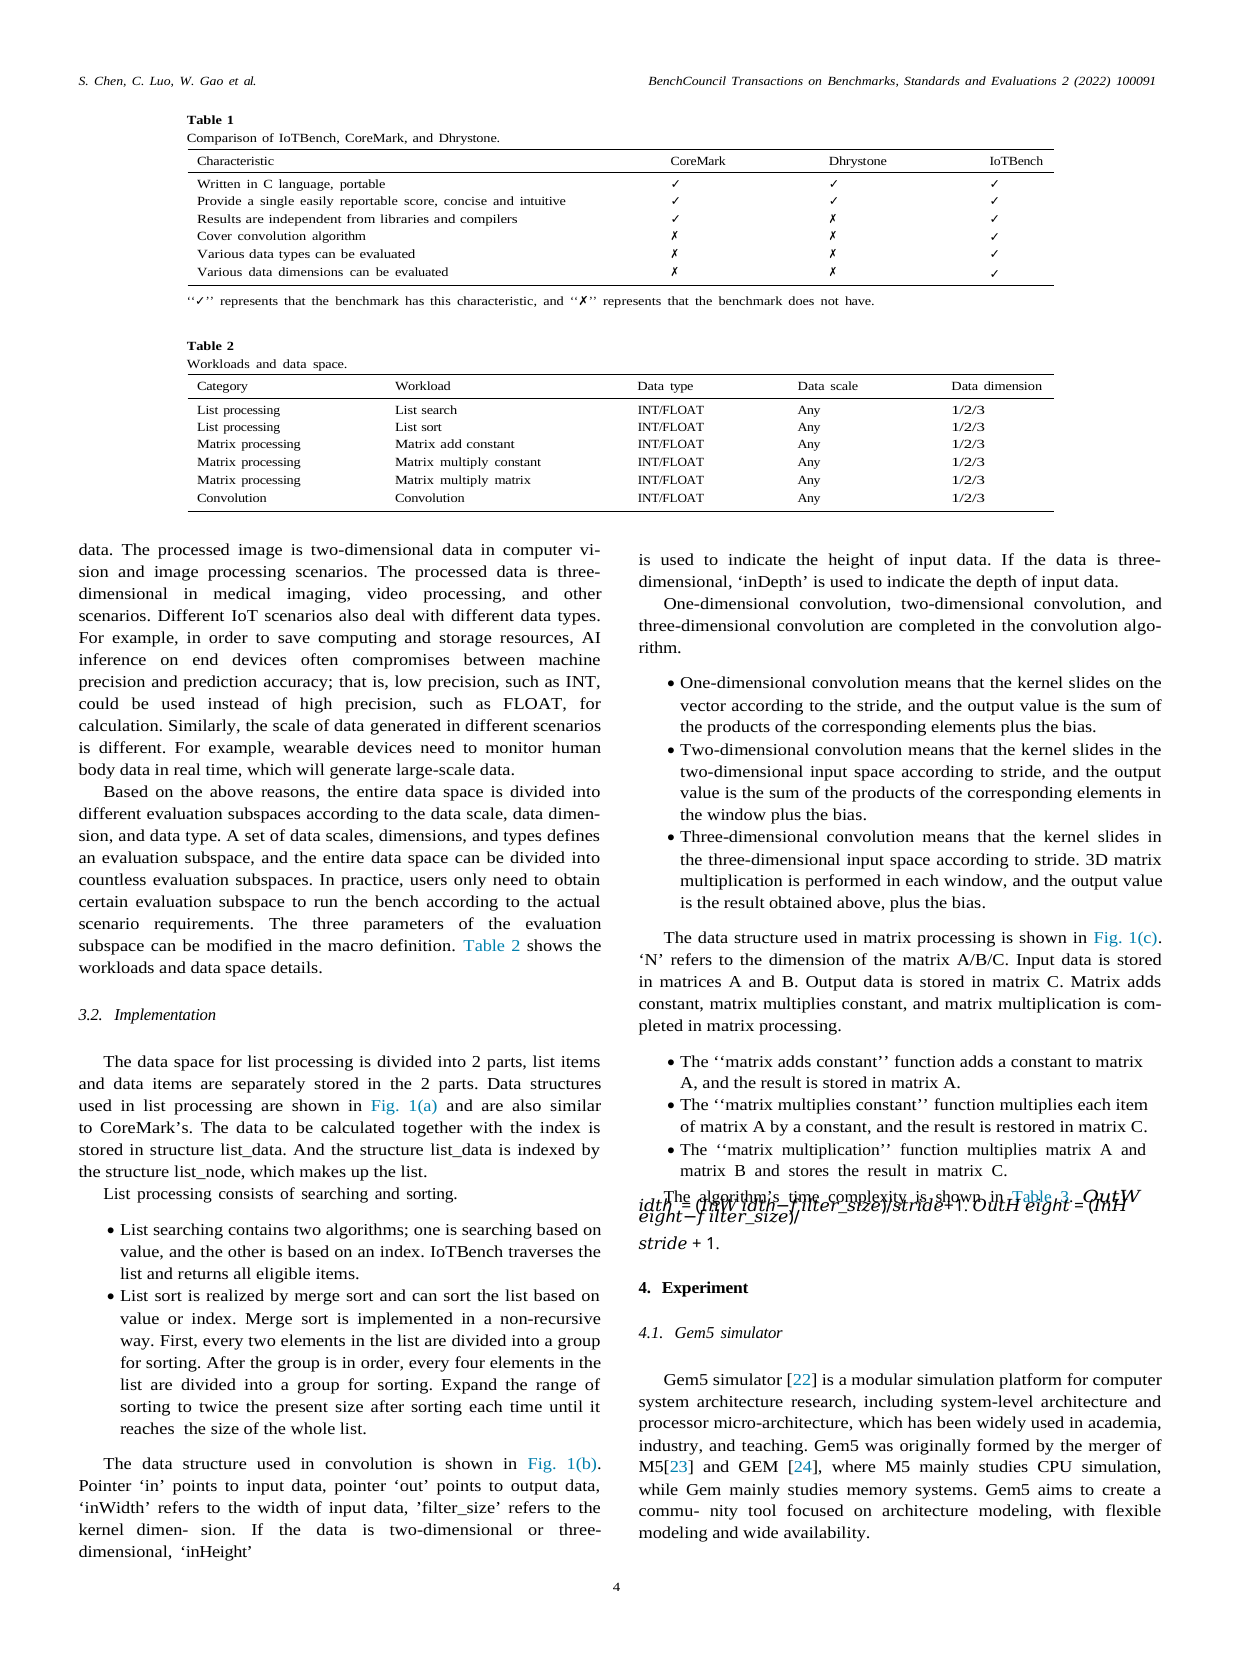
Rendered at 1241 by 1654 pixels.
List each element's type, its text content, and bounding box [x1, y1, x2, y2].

table_header Data dimension [905, 375, 1054, 398]
table_cell 1/2/3 [905, 489, 1054, 511]
table_cell ✓ [779, 173, 939, 192]
table_cell ✓ [939, 210, 1054, 228]
text The algorithm’s time complexity is shown in Table 3. 𝑂𝑢𝑡𝑊 𝑖𝑑𝑡ℎ = (𝐼𝑛𝑊 𝑖𝑑𝑡ℎ−𝑓 𝑖𝑙𝑡𝑒𝑟_𝑠𝑖𝑧𝑒)∕𝑠𝑡𝑟𝑖𝑑𝑒+1. 𝑂𝑢𝑡𝐻 𝑒𝑖𝑔ℎ𝑡 = (𝐼𝑛𝐻 𝑒𝑖𝑔ℎ𝑡−𝑓 𝑖𝑙𝑡𝑒𝑟_𝑠𝑖𝑧𝑒)∕ [638, 1193, 1167, 1227]
text Table 1 [187, 113, 1173, 127]
table_cell INT/FLOAT [590, 489, 751, 511]
table_cell Any [751, 454, 905, 472]
table_cell ✗ [779, 264, 939, 285]
table_header CoreMark [620, 150, 779, 172]
text 𝑠𝑡𝑟𝑖𝑑𝑒 + 1. [638, 1227, 1173, 1254]
table_cell ✓ [939, 246, 1054, 264]
text Gem5 simulator [22] is a modular simulation platform for computer system architecture research, including system-level architecture and processor micro-architecture, which has been widely used in academia, industry, and teaching. Gem5 was originally formed by the merger of M5[23] and GEM [24], where M5 mainly studies CPU simulation, while Gem mainly studies memory systems. Gem5 aims to create a commu- nity tool focused on architecture modeling, with flexible modeling and wide availability. [638, 1369, 1162, 1542]
table_cell 1/2/3 [905, 418, 1054, 436]
table_header IoTBench [939, 150, 1054, 172]
table_cell INT/FLOAT [590, 436, 751, 454]
list The ‘‘matrix adds constant’’ function adds a constant to matrix A, and the result is stored in matrix A. [667, 1051, 1162, 1092]
table_cell ✗ [620, 264, 779, 285]
text The data structure used in convolution is shown in Fig. 1(b). Pointer ‘in’ points to input data, pointer ‘out’ points to output data, ‘inWidth’ refers to the width of input data, ’filter_size’ refers to the kernel dimen- sion. If the data is two-dimensional or three-dimensional, ‘inHeight’ [78, 1453, 601, 1561]
table_cell List processing [188, 418, 349, 436]
text One-dimensional convolution, two-dimensional convolution, and three-dimensional convolution are completed in the convolution algo- rithm. [638, 594, 1162, 657]
picture [802, 1463, 808, 1470]
table_cell Written in C language, portable [188, 173, 620, 192]
list List searching contains two algorithms; one is searching based on value, and the other is based on an index. IoTBench traverses the list and returns all eligible items. [106, 1219, 601, 1283]
text The data structure used in matrix processing is shown in Fig. 1(c). ‘N’ refers to the dimension of the matrix A/B/C. Input data is stored in matrices A and B. Output data is stored in matrix C. Matrix adds constant, matrix multiplies constant, and matrix multiplication is com- pleted in matrix processing. [638, 928, 1162, 1035]
table_cell Any [751, 436, 905, 454]
table_cell Cover convolution algorithm [188, 228, 620, 246]
list The ‘‘matrix multiplication’’ function multiplies matrix A and matrix B and stores the result in matrix C. [667, 1139, 1162, 1180]
table_cell Matrix processing [188, 454, 349, 472]
table_cell Convolution [349, 489, 590, 511]
table_header Data scale [751, 375, 905, 398]
table_cell Matrix processing [188, 436, 349, 454]
table_cell Matrix add constant [349, 436, 590, 454]
table_cell Results are independent from libraries and compilers [188, 210, 620, 228]
table_cell ✗ [779, 246, 939, 264]
table_cell INT/FLOAT [590, 399, 751, 418]
table_cell ✗ [779, 228, 939, 246]
list Three-dimensional convolution means that the kernel slides in the three-dimensional input space according to stride. 3D matrix multiplication is performed in each window, and the output value is the result obtained above, plus the bias. [667, 827, 1162, 912]
text The data space for list processing is divided into 2 parts, list items and data items are separately stored in the 2 parts. Data structures used in list processing are shown in Fig. 1(a) and are also similar to CoreMark’s. The data to be calculated together with the index is stored in structure list_data. And the structure list_data is indexed by the structure list_node, which makes up the list. [78, 1052, 601, 1181]
table_cell ✗ [620, 246, 779, 264]
list Implementation [78, 1005, 605, 1024]
table_header Dhrystone [779, 150, 939, 172]
list Two-dimensional convolution means that the kernel slides in the two-dimensional input space according to stride, and the output value is the sum of the products of the corresponding elements in the window plus the bias. [667, 739, 1162, 824]
table_cell INT/FLOAT [590, 472, 751, 489]
table_cell ✓ [620, 193, 779, 210]
list List sort is realized by merge sort and can sort the list based on value or index. Merge sort is implemented in a non-recursive way. First, every two elements in the list are divided into a group for sorting. After the group is in order, every four elements in the list are divided into a group for sorting. Expand the range of sorting to twice the present size after sorting each time until it reaches the size of the whole list. [106, 1286, 601, 1438]
table_cell ✗ [779, 210, 939, 228]
table_cell Any [751, 489, 905, 511]
table_cell Matrix processing [188, 472, 349, 489]
text Table 2 [187, 338, 1173, 353]
picture [1030, 1190, 1037, 1202]
table_cell Any [751, 399, 905, 418]
text is used to indicate the height of input data. If the data is three- dimensional, ‘inDepth’ is used to indicate the depth of input data. [638, 549, 1162, 591]
table_cell ✓ [620, 173, 779, 192]
table_cell ✓ [939, 228, 1054, 246]
table_cell Various data dimensions can be evaluated [188, 264, 620, 285]
table_cell Matrix multiply matrix [349, 472, 590, 489]
table_cell 1/2/3 [905, 436, 1054, 454]
table_cell List processing [188, 399, 349, 418]
table_cell 1/2/3 [905, 472, 1054, 489]
table_cell ✓ [620, 210, 779, 228]
table_cell INT/FLOAT [590, 418, 751, 436]
table_header Characteristic [188, 150, 620, 172]
table_header Workload [349, 375, 590, 398]
table_cell Various data types can be evaluated [188, 246, 620, 264]
table_cell List search [349, 399, 590, 418]
text Workloads and data space. [187, 356, 1173, 371]
list One-dimensional convolution means that the kernel slides on the vector according to the stride, and the output value is the sum of the products of the corresponding elements plus the bias. [667, 673, 1162, 736]
table_cell Any [751, 472, 905, 489]
list Gem5 simulator [638, 1323, 1173, 1342]
text Based on the above reasons, the entire data space is divided into different evaluation subspaces according to the data scale, data dimen- sion, and data type. A set of data scales, dimensions, and types defines an evaluation subspace, and the entire data space can be divided into countless evaluation subspaces. In practice, users only need to obtain certain evaluation subspace to run the bench according to the actual scenario requirements. The three parameters of the evaluation subspace can be modified in the macro definition. Table 2 shows the workloads and data space details. [78, 782, 601, 977]
table_cell Convolution [188, 489, 349, 511]
text List processing consists of searching and sorting. [103, 1184, 605, 1203]
table_cell List sort [349, 418, 590, 436]
table_cell Provide a single easily reportable score, concise and intuitive [188, 193, 620, 210]
table_cell ✗ [620, 228, 779, 246]
table_cell 1/2/3 [905, 454, 1054, 472]
table_header Category [188, 375, 349, 398]
table_cell Any [751, 418, 905, 436]
table_cell ✓ [779, 193, 939, 210]
table_cell 1/2/3 [905, 399, 1054, 418]
table_cell INT/FLOAT [590, 454, 751, 472]
list The ‘‘matrix multiplies constant’’ function multiplies each item of matrix A by a constant, and the result is restored in matrix C. [667, 1095, 1162, 1136]
subtitle Experiment [638, 1278, 1173, 1297]
table_cell ✓ [939, 264, 1054, 285]
table_cell ✓ [939, 193, 1054, 210]
text Comparison of IoTBench, CoreMark, and Dhrystone. [187, 131, 1173, 145]
text ‘‘✓’’ represents that the benchmark has this characteristic, and ‘‘✗’’ represents that the benchmark does not have. [187, 292, 1173, 309]
table_cell ✓ [939, 173, 1054, 192]
table_header Data type [590, 375, 751, 398]
table_cell Matrix multiply constant [349, 454, 590, 472]
text data. The processed image is two-dimensional data in computer vi- sion and image processing scenarios. The processed data is three- dimensional in medical imaging, video processing, and other scenarios. Different IoT scenarios also deal with different data types. For example, in order to save computing and storage resources, AI inference on end devices often compromises between machine precision and prediction accuracy; that is, low precision, such as INT, could be used instead of high precision, such as FLOAT, for calculation. Similarly, the scale of data generated in different scenarios is different. For example, wearable devices need to monitor human body data in real time, which will generate large-scale data. [78, 540, 601, 779]
